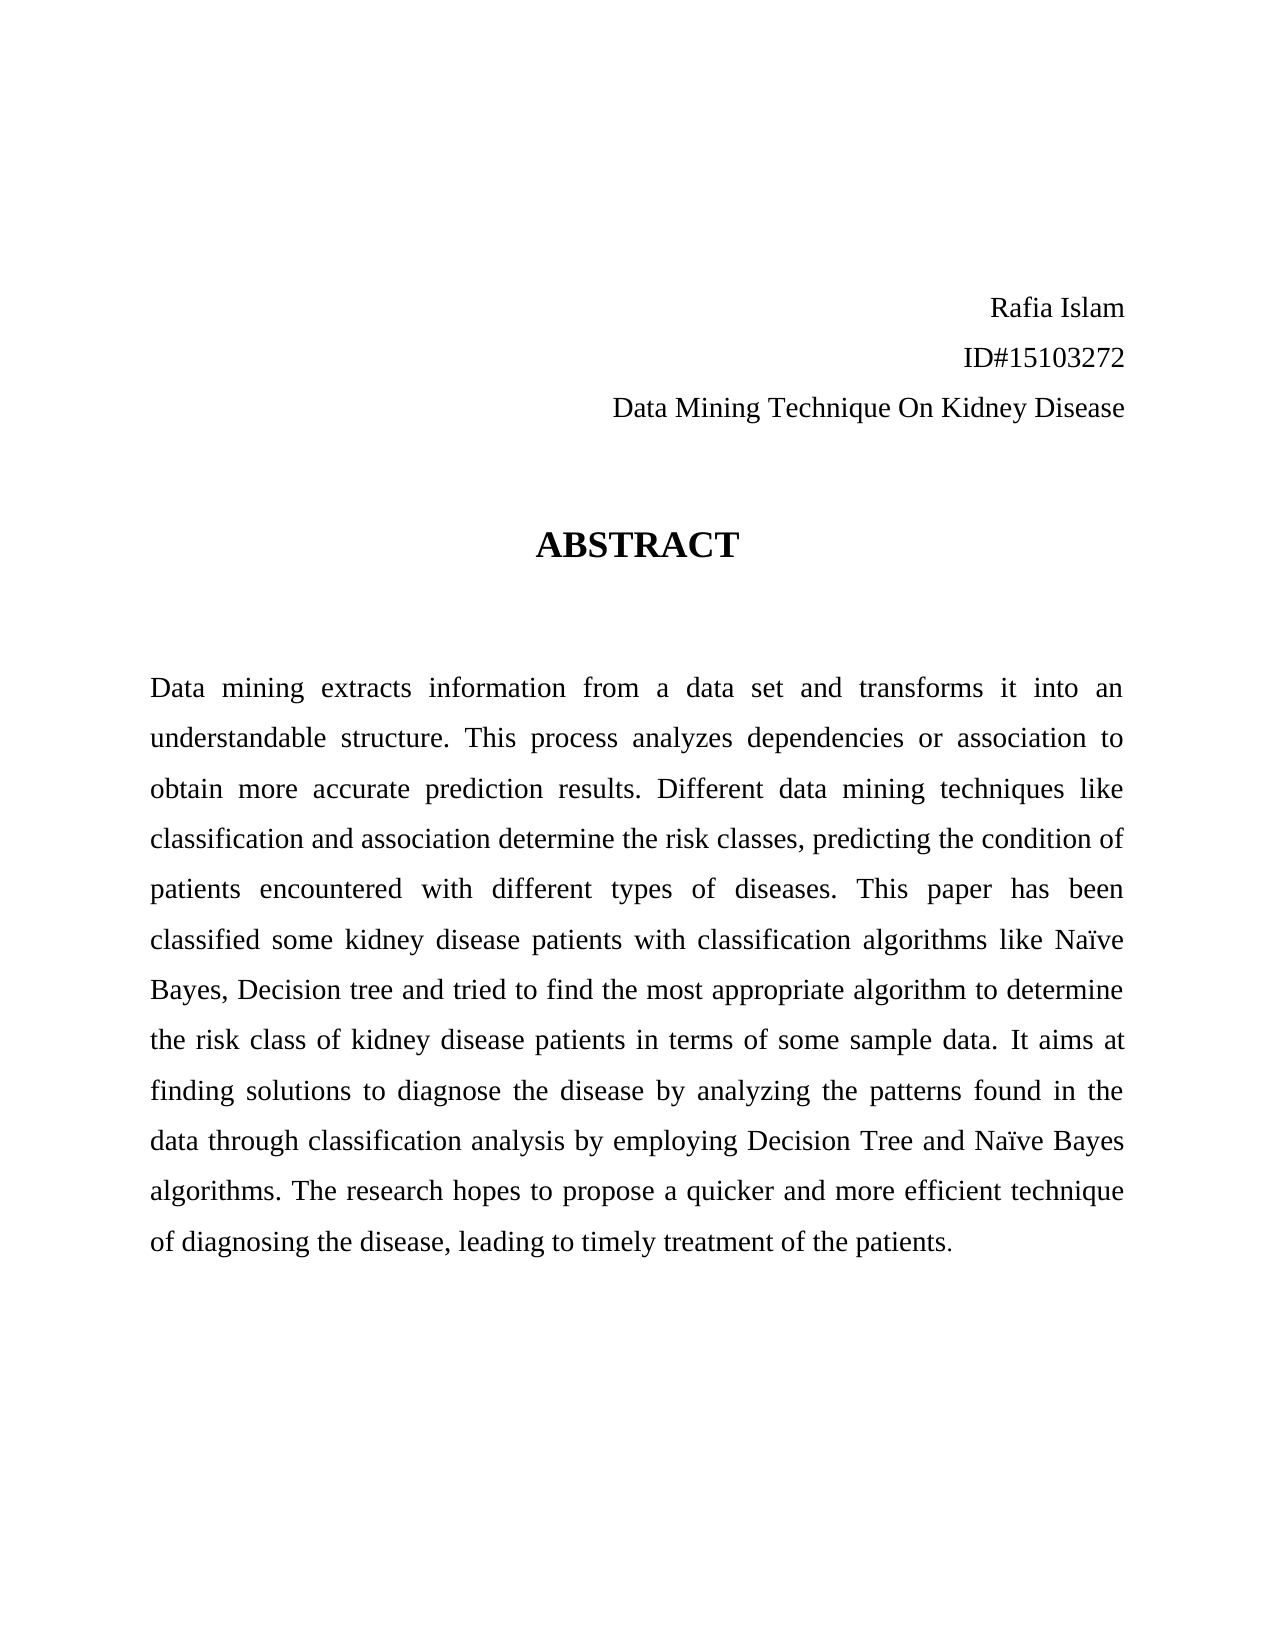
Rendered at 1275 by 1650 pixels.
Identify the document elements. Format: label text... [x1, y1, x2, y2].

text ID#15103272 [150, 340, 1125, 374]
text ABSTRACT [150, 522, 1125, 565]
text Rafia Islam [150, 290, 1125, 323]
text Data mining extracts information from a data set and transforms it into an understandable structure. This process analyzes dependencies or association to obtain more accurate prediction results. Different data mining techniques like classification and association determine the risk classes, predicting the condition of patients encountered with different types of diseases. This paper has been classified some kidney disease patients with classification algorithms like Naïve Bayes, Decision tree and tried to find the most appropriate algorithm to determine the risk class of kidney disease patients in terms of some sample data. It aims at finding solutions to diagnose the disease by analyzing the patterns found in the data through classification analysis by employing Decision Tree and Naïve Bayes algorithms. The research hopes to propose a quicker and more efficient technique of diagnosing the disease, leading to timely treatment of the patients. [150, 670, 1125, 1257]
text Data Mining Technique On Kidney Disease [150, 390, 1125, 424]
